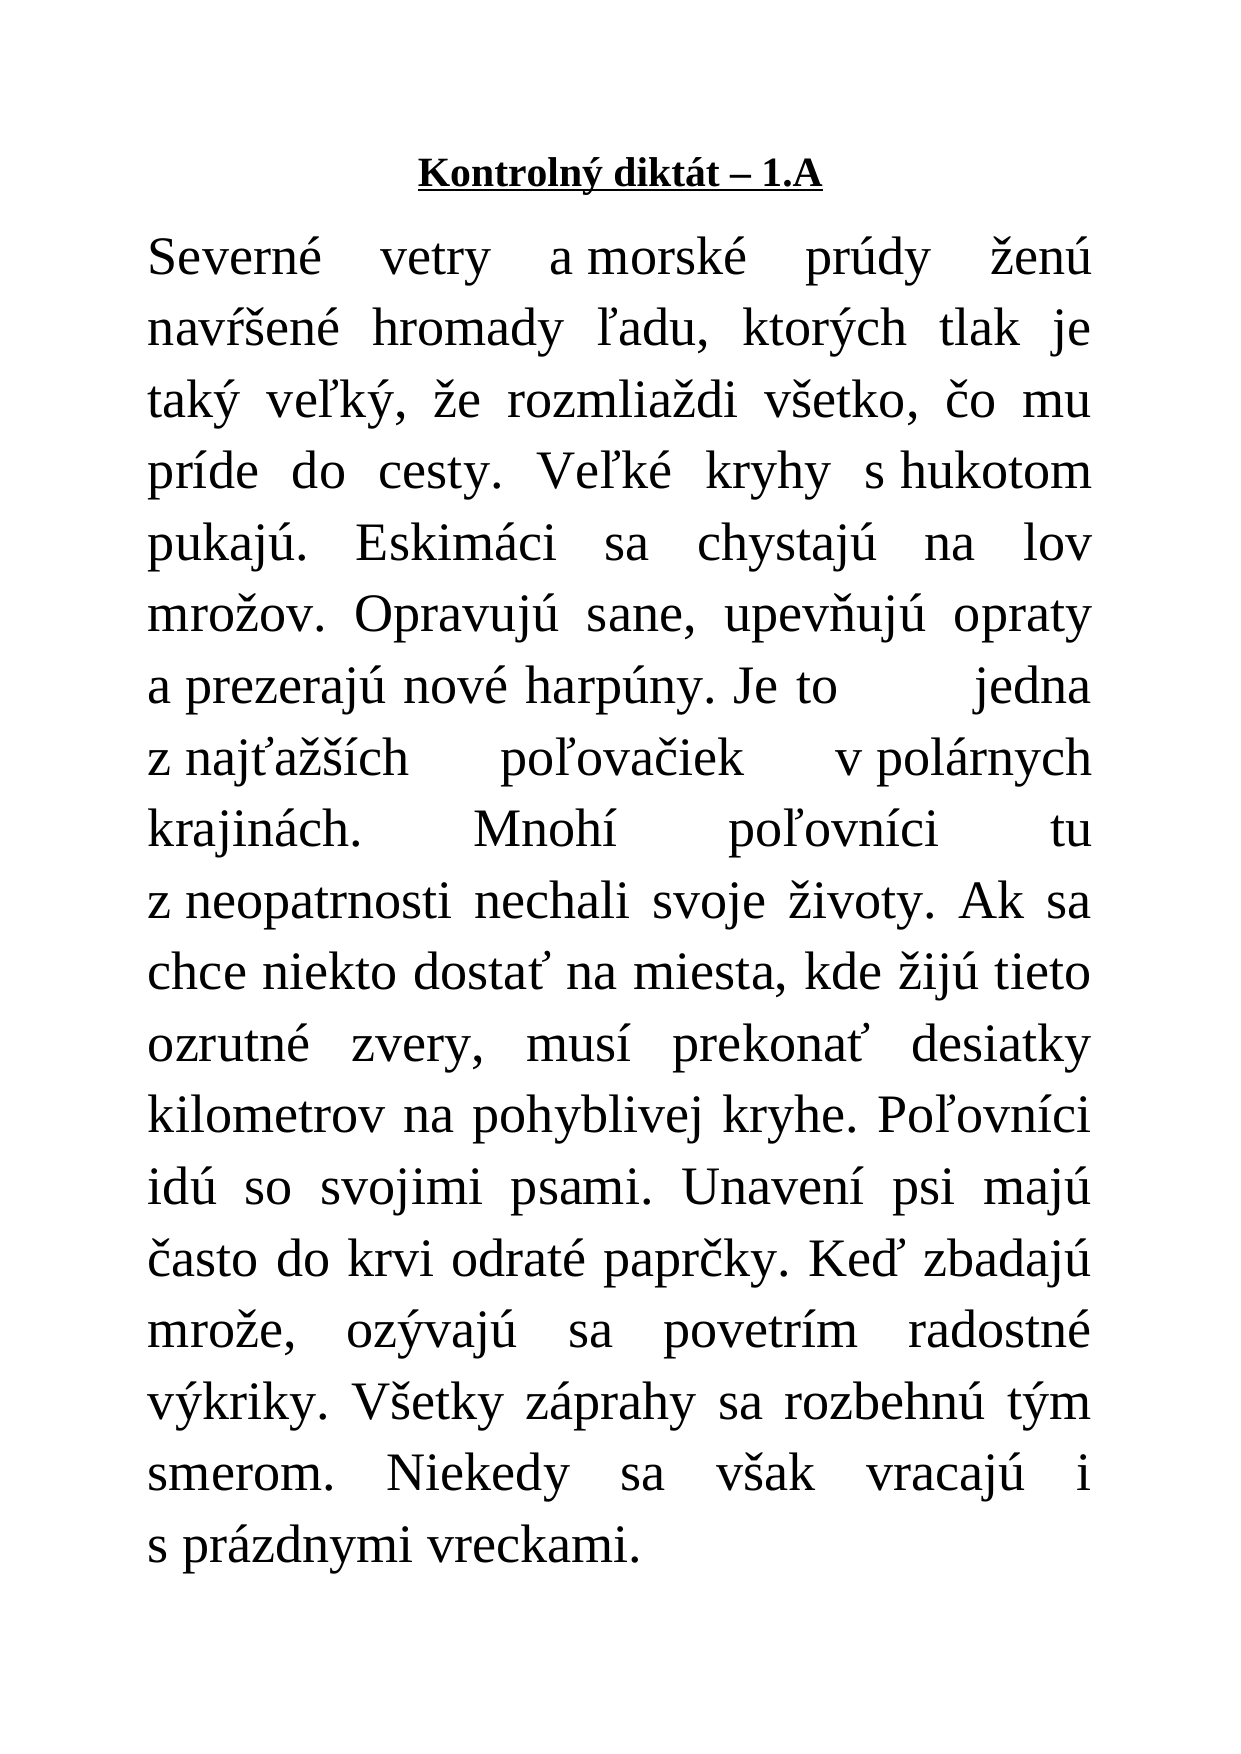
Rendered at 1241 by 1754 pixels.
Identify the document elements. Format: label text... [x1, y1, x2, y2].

text Kontrolný diktát – 1.A [148, 148, 1093, 196]
text Severné vetry a morské prúdy ženú navŕšené hromady ľadu, ktorých tlak je taký veľký, že rozmliaždi všetko, čo mu príde do cesty. Veľké kryhy s hukotom pukajú. Eskimáci sa chystajú na lov mrožov. Opravujú sane, upevňujú opraty a prezerajú nové harpúny. Je to jedna z najťažších poľovačiek v polárnych krajinách. Mnohí poľovníci tu z neopatrnosti nechali svoje životy. Ak sa chce niekto dostať na miesta, kde žijú tieto ozrutné zvery, musí prekonať desiatky kilometrov na pohyblivej kryhe. Poľovníci idú so svojimi psami. Unavení psi majú často do krvi odraté paprčky. Keď zbadajú mrože, ozývajú sa povetrím radostné výkriky. Všetky záprahy sa rozbehnú tým smerom. Niekedy sa však vracajú i s prázdnymi vreckami. [148, 223, 1093, 1574]
